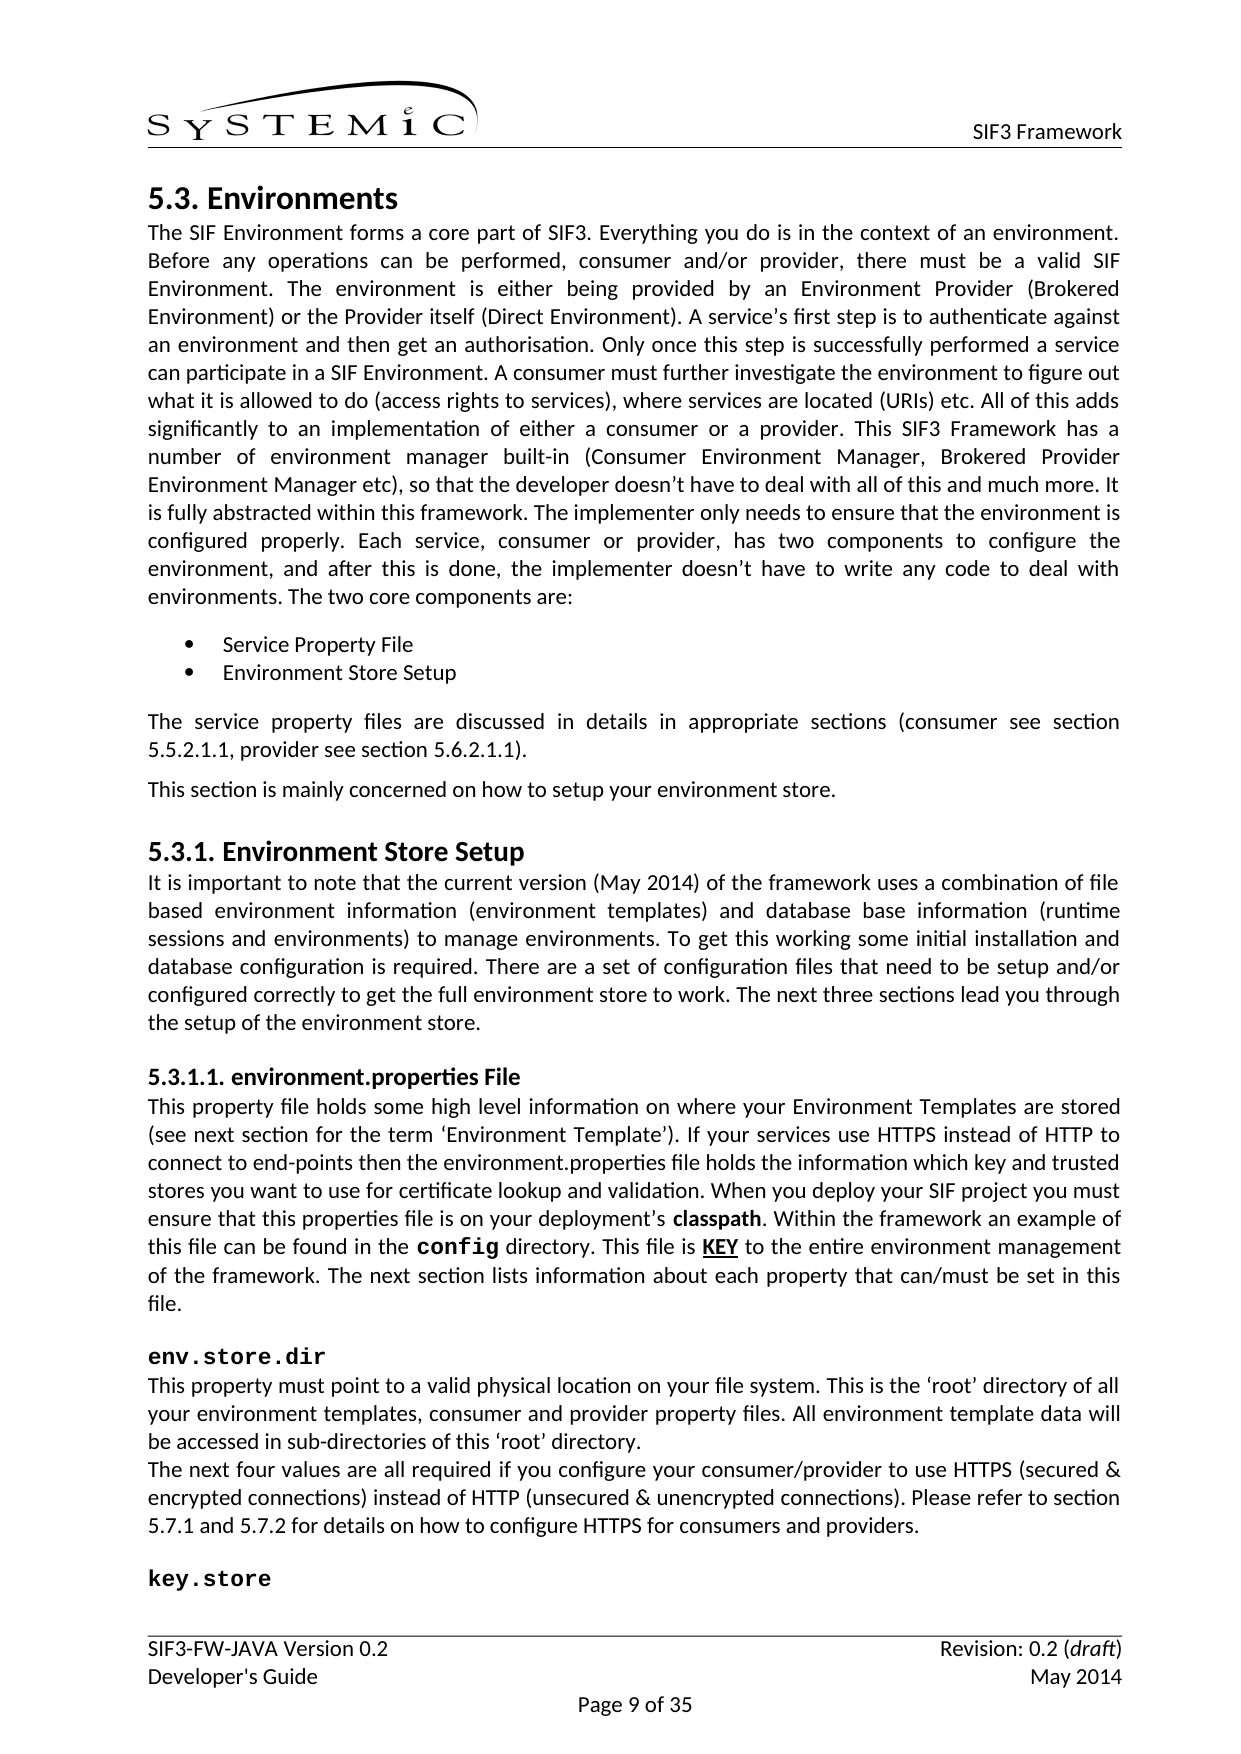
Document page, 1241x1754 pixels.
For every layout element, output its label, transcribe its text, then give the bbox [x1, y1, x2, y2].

text The next four values are all required if you configure your consumer/provider to use HTTPS (secured & encrypted connections) instead of HTTP (unsecured & unencrypted connections). Please refer to section 5.7.1 and 5.7.2 for details on how to configure HTTPS for consumers and providers. [148, 1455, 1122, 1539]
text key.store [148, 1567, 1122, 1593]
text This section is mainly concerned on how to setup your environment store. [148, 775, 1122, 803]
text This property file holds some high level information on where your Environment Templates are stored (see next section for the term ‘Environment Template’). If your services use HTTPS instead of HTTP to connect to end-points then the environment.properties file holds the information which key and trusted stores you want to use for certificate lookup and validation. When you deploy your SIF project you must ensure that this properties file is on your deployment’s classpath. Within the framework an example of this file can be found in the config directory. This file is KEY to the entire environment management of the framework. The next section lists information about each property that can/must be set in this file. [148, 1092, 1122, 1317]
text It is important to note that the current version (May 2014) of the framework uses a combination of file based environment information (environment templates) and database base information (runtime sessions and environments) to manage environments. To get this working some initial installation and database configuration is required. There are a set of configuration files that need to be setup and/or configured correctly to get the full environment store to work. The next three sections lead you through the setup of the environment store. [148, 868, 1122, 1036]
subtitle Environment Store Setup [148, 833, 1122, 868]
text env.store.dir [148, 1345, 1122, 1371]
text This property must point to a valid physical location on your file system. This is the ‘root’ directory of all your environment templates, consumer and provider property files. All environment template data will be accessed in sub-directories of this ‘root’ directory. [148, 1371, 1122, 1455]
subtitle Environments [148, 177, 1122, 218]
text The service property files are discussed in details in appropriate sections (consumer see section 5.5.2.1.1, provider see section 5.6.2.1.1). [148, 707, 1122, 763]
subtitle environment.properties File [148, 1061, 1122, 1092]
list Environment Store Setup [185, 658, 1122, 687]
picture [147, 80, 478, 140]
list Service Property File [185, 631, 1122, 658]
